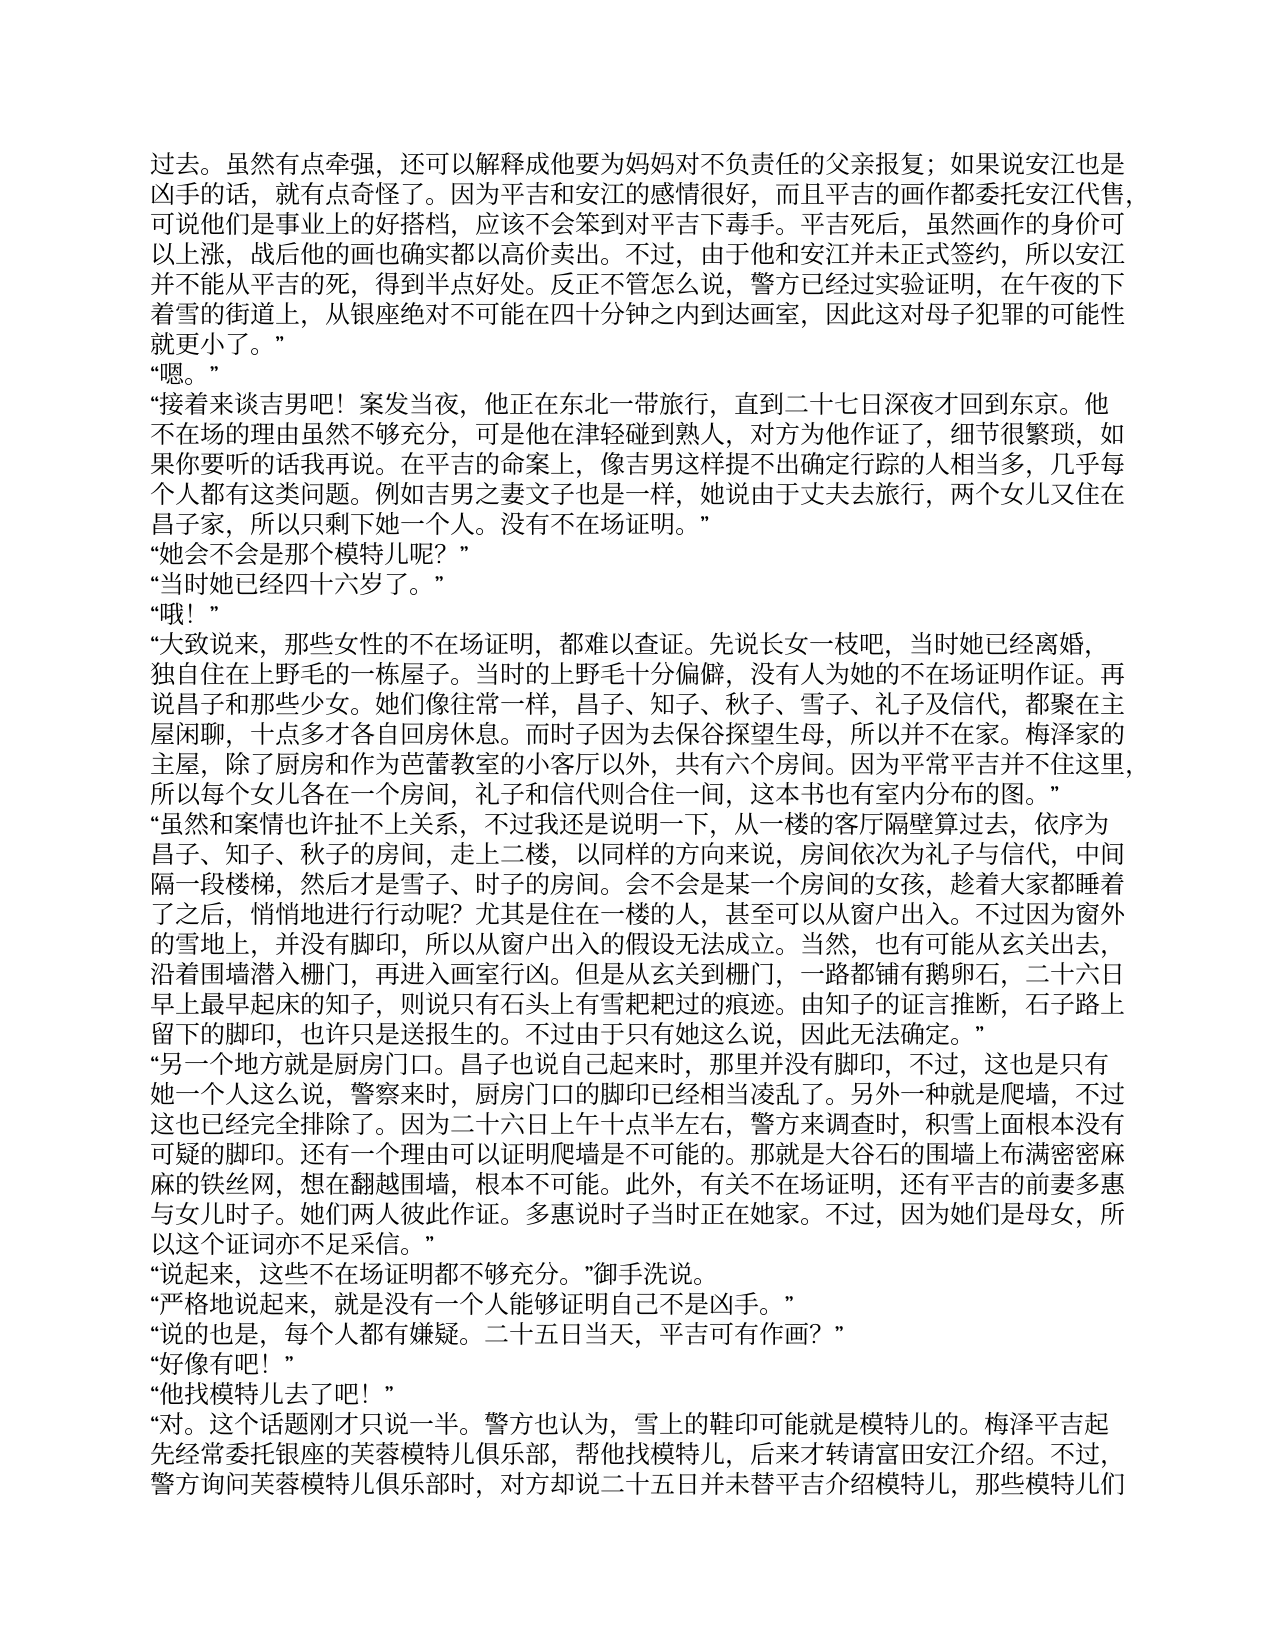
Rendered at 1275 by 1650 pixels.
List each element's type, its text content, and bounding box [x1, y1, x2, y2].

text “嗯。” [150, 360, 1125, 390]
text “接着来谈吉男吧！案发当夜，他正在东北一带旅行，直到二十七日深夜才回到东京。他不在场的理由虽然不够充分，可是他在津轻碰到熟人，对方为他作证了，细节很繁琐，如果你要听的话我再说。在平吉的命案上，像吉男这样提不出确定行踪的人相当多，几乎每个人都有这类问题。例如吉男之妻文子也是一样，她说由于丈夫去旅行，两个女儿又住在昌子家，所以只剩下她一个人。没有不在场证明。” [150, 390, 1125, 540]
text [150, 150, 1125, 360]
text “好像有吧！” [150, 1350, 1125, 1380]
text “当时她已经四十六岁了。” [150, 570, 1125, 600]
text “她会不会是那个模特儿呢？” [150, 540, 1125, 570]
text “大致说来，那些女性的不在场证明，都难以查证。先说长女一枝吧，当时她已经离婚，独自住在上野毛的一栋屋子。当时的上野毛十分偏僻，没有人为她的不在场证明作证。再说昌子和那些少女。她们像往常一样，昌子、知子、秋子、雪子、礼子及信代，都聚在主屋闲聊，十点多才各自回房休息。而时子因为去保谷探望生母，所以并不在家。梅泽家的主屋，除了厨房和作为芭蕾教室的小客厅以外，共有六个房间。因为平常平吉并不住这里，所以每个女儿各在一个房间，礼子和信代则合住一间，这本书也有室内分布的图。” [150, 630, 1125, 810]
text “虽然和案情也许扯不上关系，不过我还是说明一下，从一楼的客厅隔壁算过去，依序为昌子、知子、秋子的房间，走上二楼，以同样的方向来说，房间依次为礼子与信代，中间隔一段楼梯，然后才是雪子、时子的房间。会不会是某一个房间的女孩，趁着大家都睡着了之后，悄悄地进行行动呢？尤其是住在一楼的人，甚至可以从窗户出入。不过因为窗外的雪地上，并没有脚印，所以从窗户出入的假设无法成立。当然，也有可能从玄关出去，沿着围墙潜入栅门，再进入画室行凶。但是从玄关到栅门，一路都铺有鹅卵石，二十六日早上最早起床的知子，则说只有石头上有雪耙耙过的痕迹。由知子的证言推断，石子路上留下的脚印，也许只是送报生的。不过由于只有她这么说，因此无法确定。” [150, 810, 1125, 1050]
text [150, 1410, 1125, 1500]
text “另一个地方就是厨房门口。昌子也说自己起来时，那里并没有脚印，不过，这也是只有她一个人这么说，警察来时，厨房门口的脚印已经相当凌乱了。另外一种就是爬墙，不过这也已经完全排除了。因为二十六日上午十点半左右，警方来调查时，积雪上面根本没有可疑的脚印。还有一个理由可以证明爬墙是不可能的。那就是大谷石的围墙上布满密密麻麻的铁丝网，想在翻越围墙，根本不可能。此外，有关不在场证明，还有平吉的前妻多惠与女儿时子。她们两人彼此作证。多惠说时子当时正在她家。不过，因为她们是母女，所以这个证词亦不足采信。” [150, 1050, 1125, 1260]
text “说的也是，每个人都有嫌疑。二十五日当天，平吉可有作画？” [150, 1320, 1125, 1350]
text “他找模特儿去了吧！” [150, 1380, 1125, 1410]
text “说起来，这些不在场证明都不够充分。”御手洗说。 [150, 1260, 1125, 1290]
text “严格地说起来，就是没有一个人能够证明自己不是凶手。” [150, 1290, 1125, 1320]
text “哦！” [150, 600, 1125, 630]
